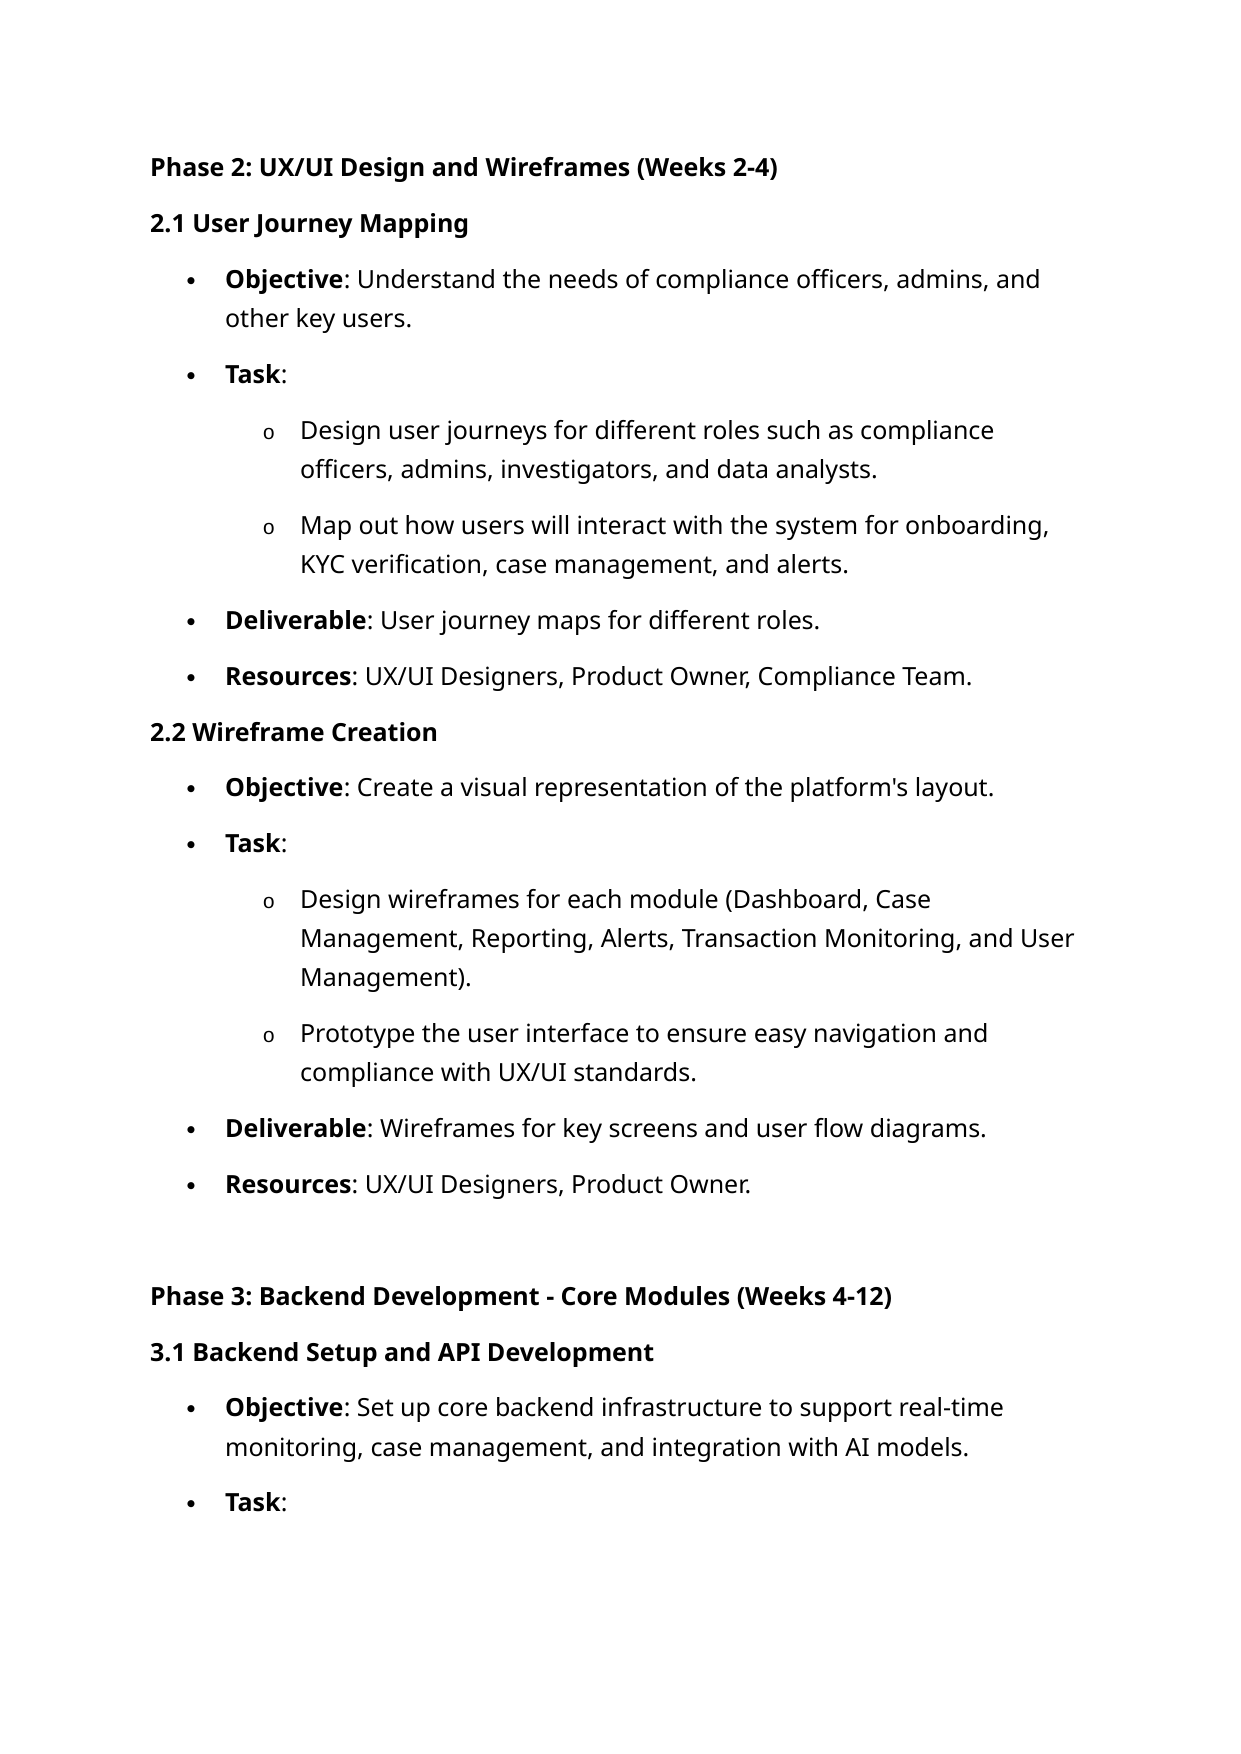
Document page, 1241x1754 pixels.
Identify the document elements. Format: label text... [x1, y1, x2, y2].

list Deliverable: Wireframes for key screens and user flow diagrams. [187, 1111, 1090, 1145]
list Task: [187, 826, 1090, 860]
text 3.1 Backend Setup and API Development [150, 1334, 1090, 1368]
list Task: [187, 1485, 1090, 1519]
list Task: [187, 357, 1090, 391]
list Design user journeys for different roles such as compliance officers, admins, investigators, and data analysts. [262, 412, 1090, 486]
text Phase 3: Backend Development - Core Modules (Weeks 4-12) [150, 1278, 1090, 1312]
text 2.2 Wireframe Creation [150, 714, 1090, 748]
list Objective: Set up core backend infrastructure to support real-time monitoring, case management, and integration with AI models. [187, 1390, 1090, 1463]
list Resources: UX/UI Designers, Product Owner. [187, 1167, 1090, 1201]
text 2.1 User Journey Mapping [150, 206, 1090, 240]
list Prototype the user interface to ensure easy navigation and compliance with UX/UI standards. [262, 1016, 1090, 1089]
list Objective: Create a visual representation of the platform's layout. [187, 770, 1090, 804]
list Map out how users will interact with the system for onboarding, KYC verification, case management, and alerts. [262, 507, 1090, 581]
list Deliverable: User journey maps for different roles. [187, 602, 1090, 637]
list Design wireframes for each module (Dashboard, Case Management, Reporting, Alerts, Transaction Monitoring, and User Management). [262, 882, 1090, 994]
list Objective: Understand the needs of compliance officers, admins, and other key users. [187, 262, 1090, 335]
list Resources: UX/UI Designers, Product Owner, Compliance Team. [187, 658, 1090, 692]
text Phase 2: UX/UI Design and Wireframes (Weeks 2-4) [150, 150, 1090, 184]
